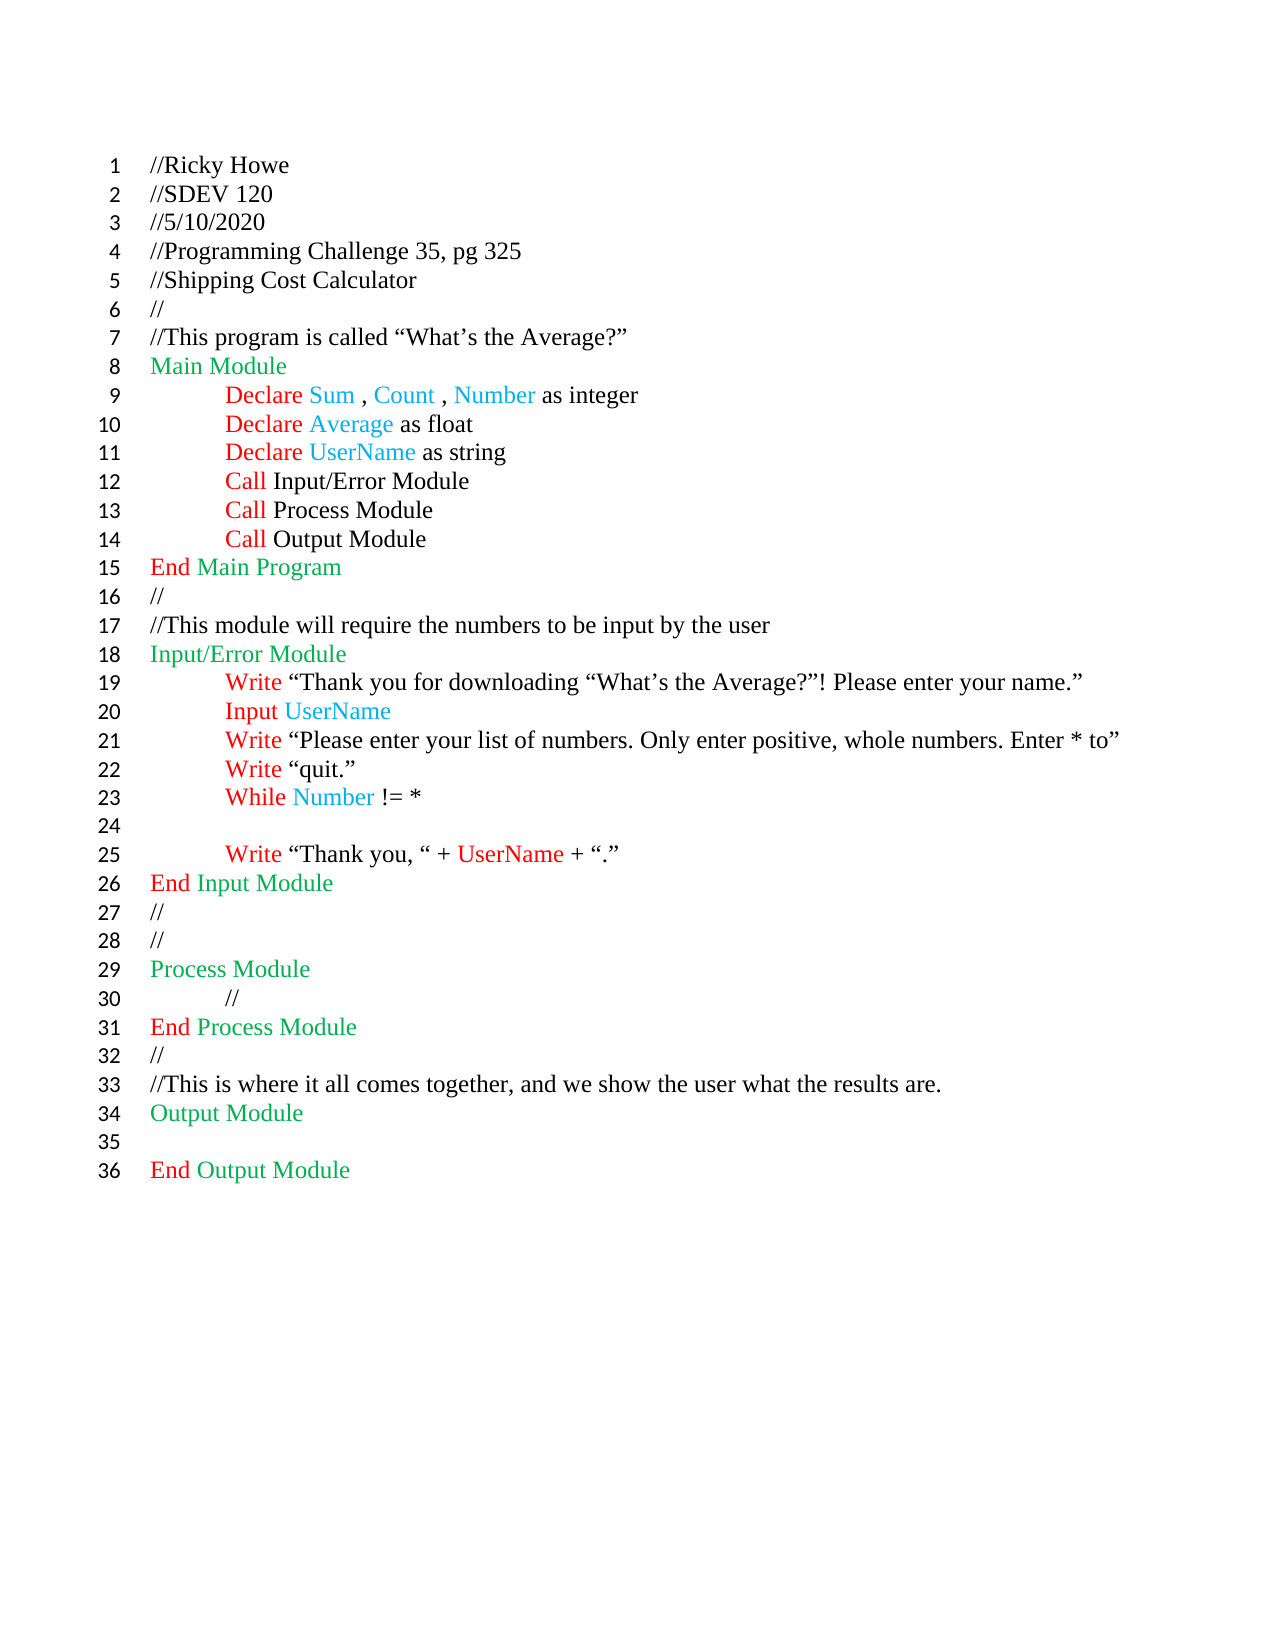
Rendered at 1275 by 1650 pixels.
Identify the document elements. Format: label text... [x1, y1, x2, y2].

text Call Process Module [150, 495, 1125, 524]
text End Main Program [150, 552, 1125, 581]
text // [150, 897, 1125, 926]
text // [150, 1041, 1125, 1069]
text //Shipping Cost Calculator [150, 265, 1125, 294]
text //This program is called “What’s the Average?” [150, 322, 1125, 351]
text //SDEV 120 [150, 179, 1125, 207]
text // [150, 926, 1125, 954]
text Call Input/Error Module [150, 466, 1125, 495]
text Declare Average as float [150, 409, 1125, 437]
text //Programming Challenge 35, pg 325 [150, 236, 1125, 265]
text // [150, 581, 1125, 610]
text Declare UserName as string [150, 437, 1125, 466]
text // [150, 294, 1125, 322]
text //This module will require the numbers to be input by the user [150, 610, 1125, 639]
text Write “Thank you, “ + UserName + “.” [150, 839, 1125, 868]
text Call Output Module [150, 524, 1125, 552]
text //5/10/2020 [150, 207, 1125, 236]
text //This is where it all comes together, and we show the user what the results are. [150, 1069, 1125, 1098]
text Declare Sum , Count , Number as integer [150, 380, 1125, 409]
text End Input Module [150, 868, 1125, 897]
text Process Module [150, 954, 1125, 983]
text While Number != * [150, 782, 1125, 811]
text Input/Error Module [150, 639, 1125, 667]
text Output Module [150, 1098, 1125, 1127]
text Input UserName [150, 696, 1125, 725]
text Write “Please enter your list of numbers. Only enter positive, whole numbers. Enter * to” Write “quit.” [150, 725, 1125, 782]
text Main Module [150, 351, 1125, 380]
text End Output Module [150, 1155, 1125, 1183]
text //Ricky Howe [150, 150, 1125, 179]
text End Process Module [150, 1012, 1125, 1041]
text // [150, 983, 1125, 1012]
text Write “Thank you for downloading “What’s the Average?”! Please enter your name.” [150, 667, 1125, 696]
